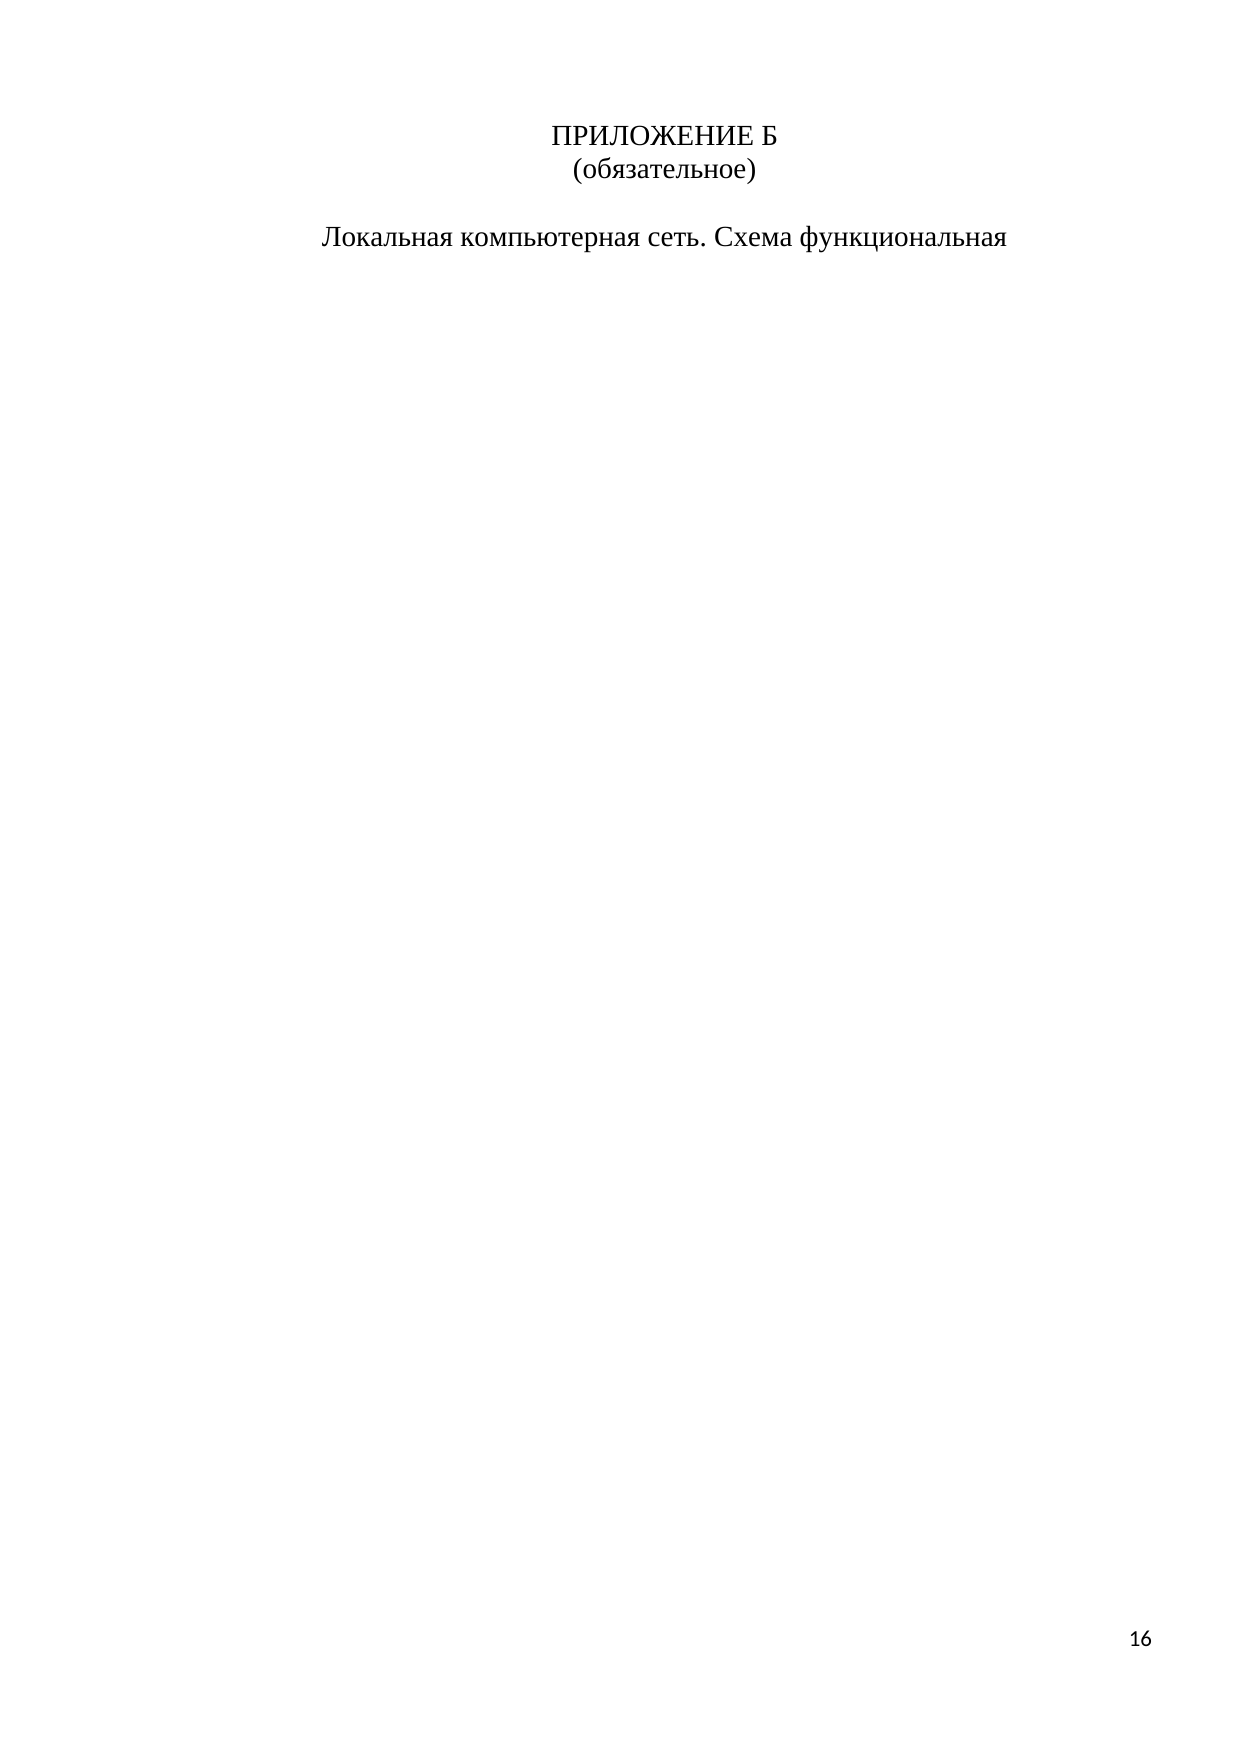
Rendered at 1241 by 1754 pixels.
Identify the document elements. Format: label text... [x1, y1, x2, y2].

list ПРИЛОЖЕНИЕ Б [177, 118, 1152, 152]
text Локальная компьютерная сеть. Схема функциональная [177, 219, 1152, 252]
list (обязательное) [177, 152, 1152, 185]
